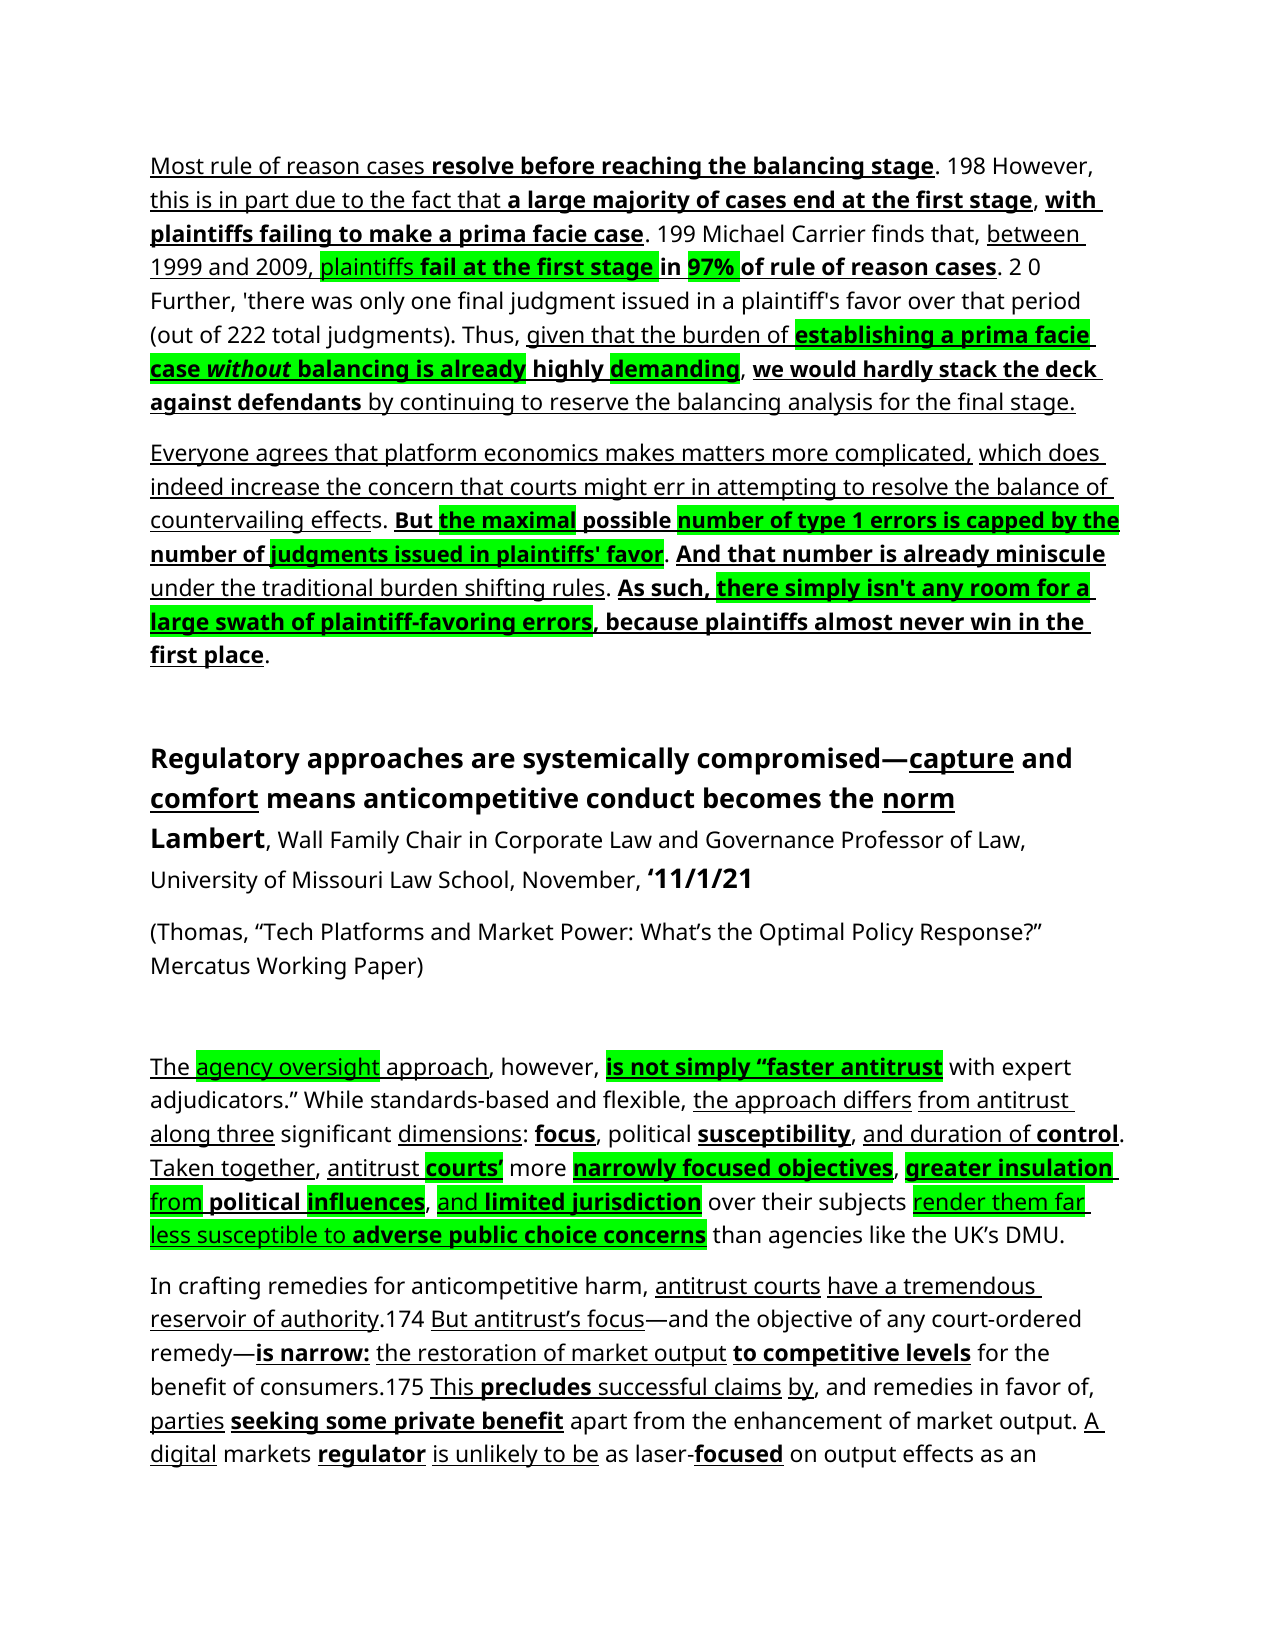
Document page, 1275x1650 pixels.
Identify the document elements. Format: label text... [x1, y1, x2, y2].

text The agency oversight approach, however, is not simply “faster antitrust with expert adjudicators.” While standards-based and flexible, the approach differs from antitrust along three significant dimensions: focus, political susceptibility, and duration of control. Taken together, antitrust courts’ more narrowly focused objectives, greater insulation from political influences, and limited jurisdiction over their subjects render them far less susceptible to adverse public choice concerns than agencies like the UK’s DMU. [150, 1050, 1125, 1250]
text (Thomas, “Tech Platforms and Market Power: What’s the Optimal Policy Response?” Mercatus Working Paper) [150, 916, 1125, 981]
text Regulatory approaches are systemically compromised—capture and comfort means anticompetitive conduct becomes the norm [150, 740, 1125, 817]
text Lambert, Wall Family Chair in Corporate Law and Governance Professor of Law, University of Missouri Law School, November, ‘11/1/21 [150, 819, 1125, 896]
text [150, 1269, 1125, 1469]
text Everyone agrees that platform economics makes matters more complicated, which does indeed increase the concern that courts might err in attempting to resolve the balance of countervailing effects. But the maximal possible number of type 1 errors is capped by the number of judgments issued in plaintiffs' favor. And that number is already miniscule under the traditional burden shifting rules. As such, there simply isn't any room for a large swath of plaintiff-favoring errors, because plaintiffs almost never win in the first place. [150, 437, 1125, 670]
text Most rule of reason cases resolve before reaching the balancing stage. 198 However, this is in part due to the fact that a large majority of cases end at the first stage, with plaintiffs failing to make a prima facie case. 199 Michael Carrier finds that, between 1999 and 2009, plaintiffs fail at the first stage in 97% of rule of reason cases. 2 0 Further, 'there was only one final judgment issued in a plaintiff's favor over that period (out of 222 total judgments). Thus, given that the burden of establishing a prima facie case without balancing is already highly demanding, we would hardly stack the deck against defendants by continuing to reserve the balancing analysis for the final stage. [150, 150, 1125, 417]
